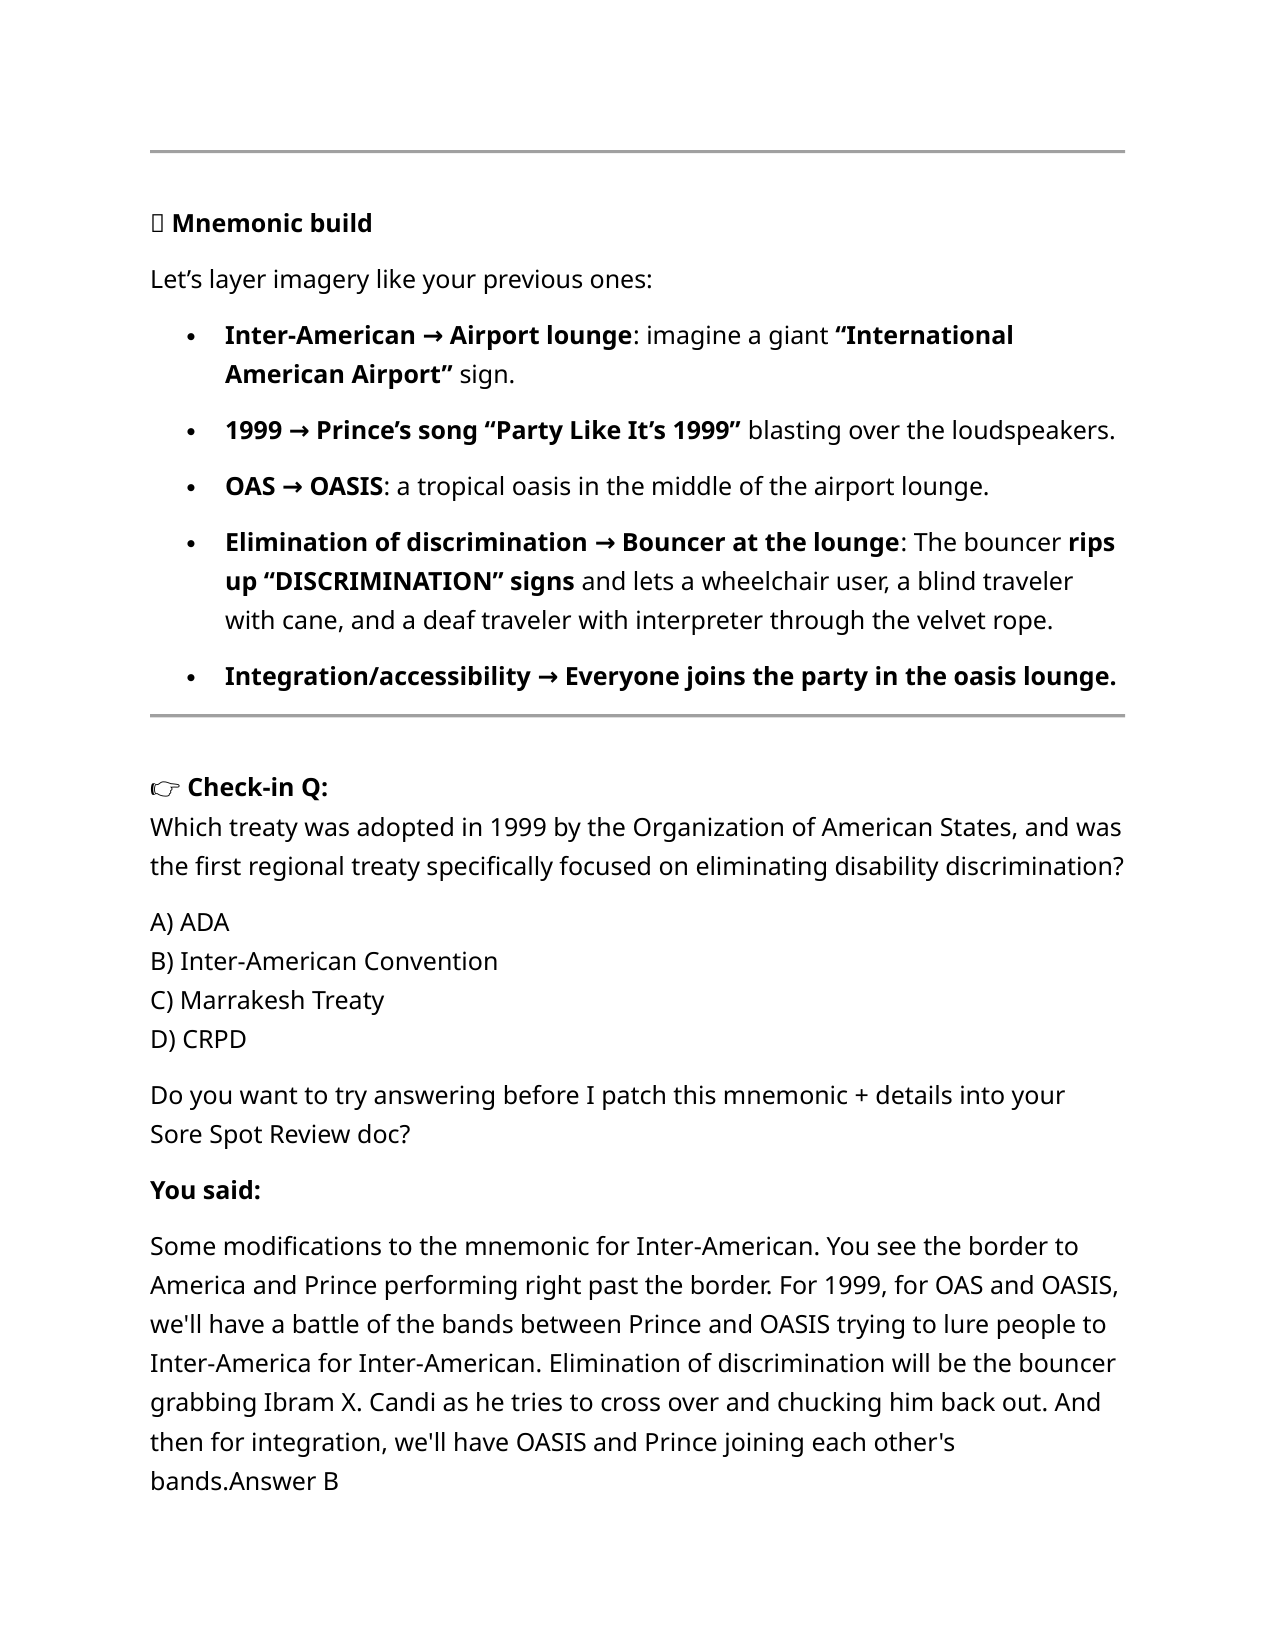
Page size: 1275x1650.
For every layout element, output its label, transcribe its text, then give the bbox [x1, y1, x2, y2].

text 🧠 Mnemonic build [150, 206, 1125, 240]
text Let’s layer imagery like your previous ones: [150, 262, 1125, 296]
list Integration/accessibility → Everyone joins the party in the oasis lounge. [187, 658, 1125, 692]
list 1999 → Prince’s song “Party Like It’s 1999” blasting over the loudspeakers. [187, 412, 1125, 447]
list Elimination of discrimination → Bouncer at the lounge: The bouncer rips up “DISCRIMINATION” signs and lets a wheelchair user, a blind traveler with cane, and a deaf traveler with interpreter through the velvet rope. [187, 524, 1125, 637]
list OAS → OASIS: a tropical oasis in the middle of the airport lounge. [187, 468, 1125, 502]
text Do you want to try answering before I patch this mnemonic + details into your Sore Spot Review doc? [150, 1077, 1125, 1151]
text A) ADA B) Inter-American Convention C) Marrakesh Treaty D) CRPD [150, 904, 1125, 1056]
text You said: [150, 1172, 1125, 1207]
list Inter-American → Airport lounge: imagine a giant “International American Airport” sign. [187, 317, 1125, 391]
text 👉 Check-in Q: Which treaty was adopted in 1999 by the Organization of American States, and was the first regional treaty specifically focused on eliminating disability discrimination? [150, 770, 1125, 882]
text Some modifications to the mnemonic for Inter-American. You see the border to America and Prince performing right past the border. For 1999, for OAS and OASIS, we'll have a battle of the bands between Prince and OASIS trying to lure people to Inter-America for Inter-American. Elimination of discrimination will be the bouncer grabbing Ibram X. Candi as he tries to cross over and chucking him back out. And then for integration, we'll have OASIS and Prince joining each other's bands.Answer B [150, 1228, 1125, 1497]
